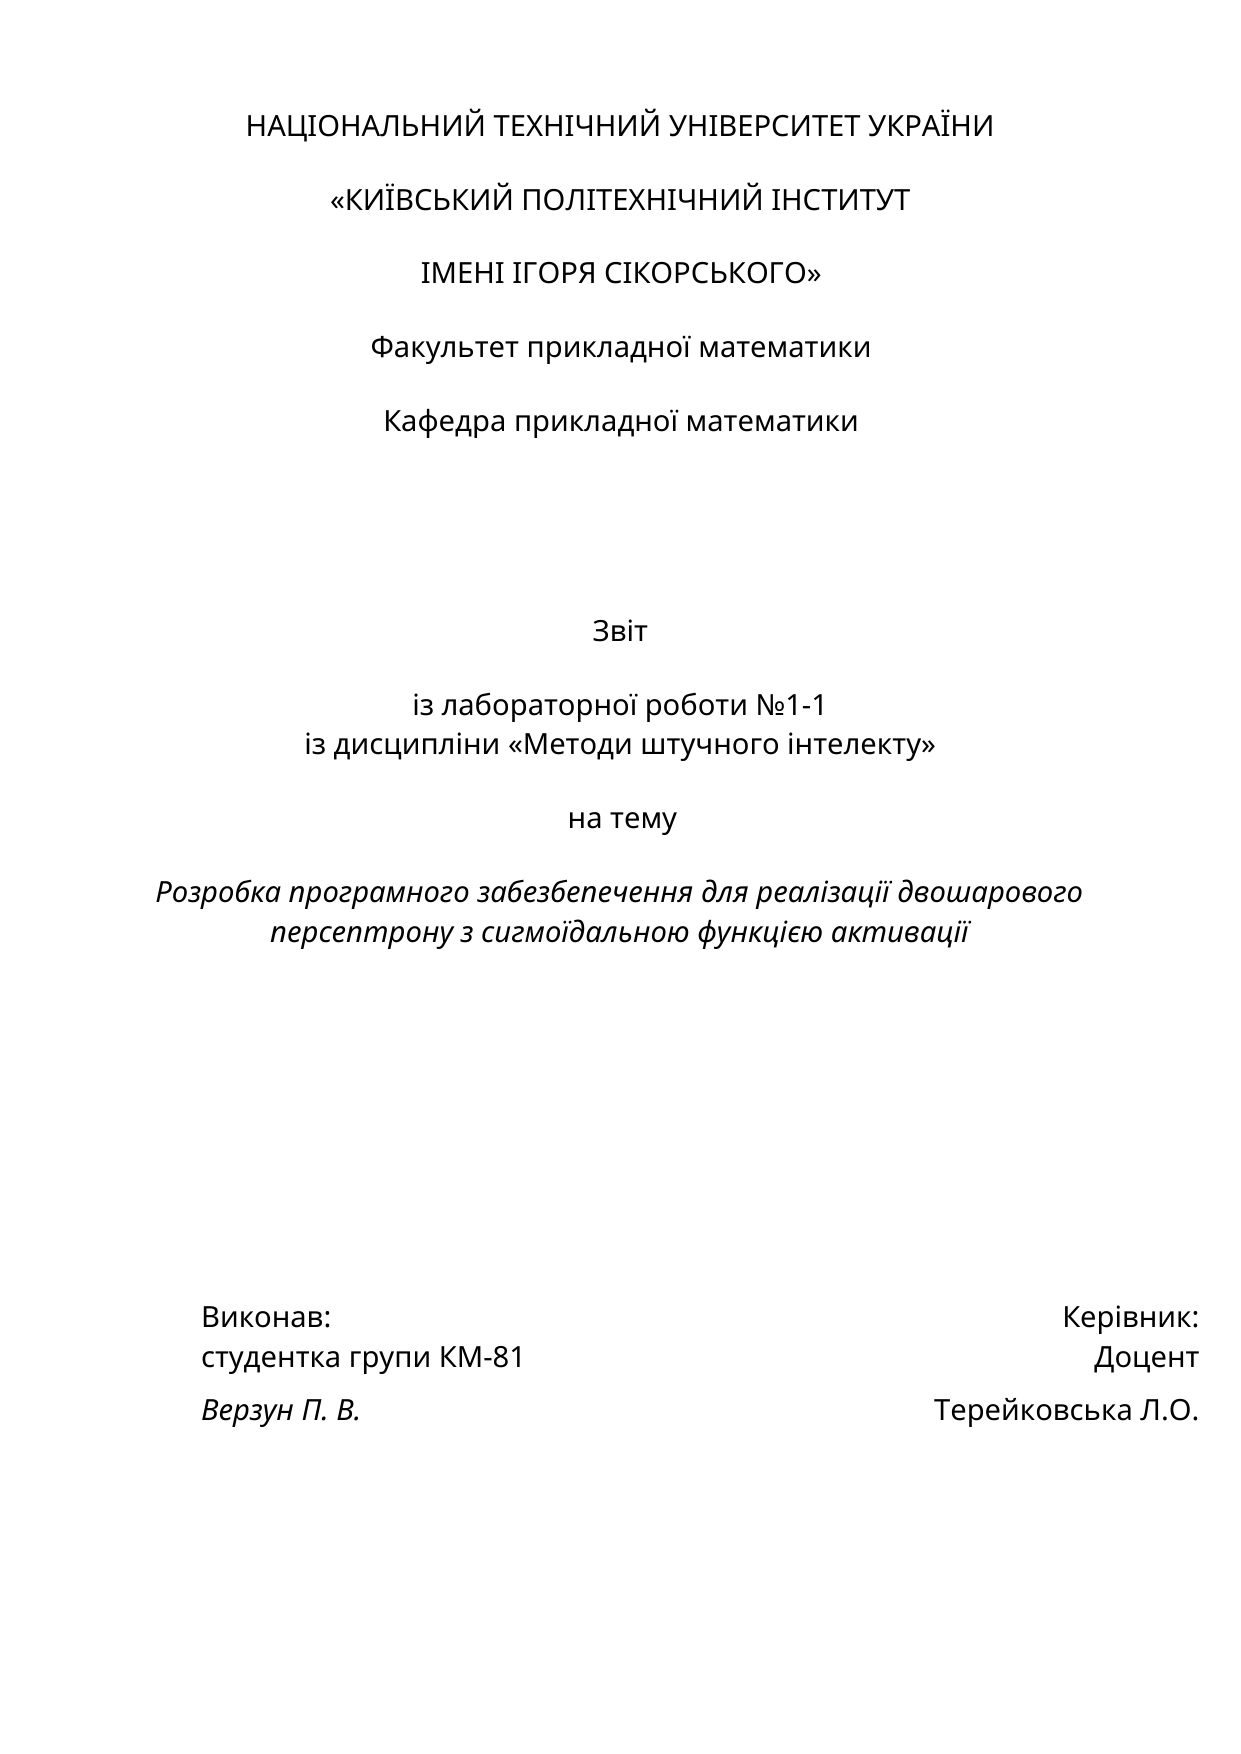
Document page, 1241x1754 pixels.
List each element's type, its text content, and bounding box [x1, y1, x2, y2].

table_cell студентка групи КМ-81 [190, 1336, 727, 1389]
table_header Виконав: [190, 1297, 727, 1336]
text Розробка програмного забезбепечення для реалізації двошарового персептрону з сигмоїдальною функцією активації [150, 871, 1092, 951]
table_cell Терейковська Л.О. [727, 1390, 1210, 1442]
text НАЦІОНАЛЬНИЙ ТЕХНІЧНИЙ УНІВЕРСИТЕТ УКРАЇНИ [150, 105, 1090, 145]
text ІМЕНІ ІГОРЯ СІКОРСЬКОГО» [150, 253, 1092, 292]
table_cell Доцент [727, 1336, 1210, 1389]
text із лабораторної роботи №1-1 [150, 684, 1090, 724]
table_header Керівник: [727, 1297, 1210, 1336]
text на тему [150, 797, 1094, 837]
text із дисципліни «Методи штучного інтелекту» [150, 724, 1090, 763]
text «КИЇВСЬКИЙ ПОЛІТЕХНІЧНИЙ ІНСТИТУТ [150, 179, 1090, 219]
text Факультет прикладної математики [150, 326, 1092, 366]
text Кафедра прикладної математики [150, 400, 1092, 440]
text Звіт [150, 610, 1090, 650]
table_cell Верзун П. В. [190, 1390, 727, 1442]
